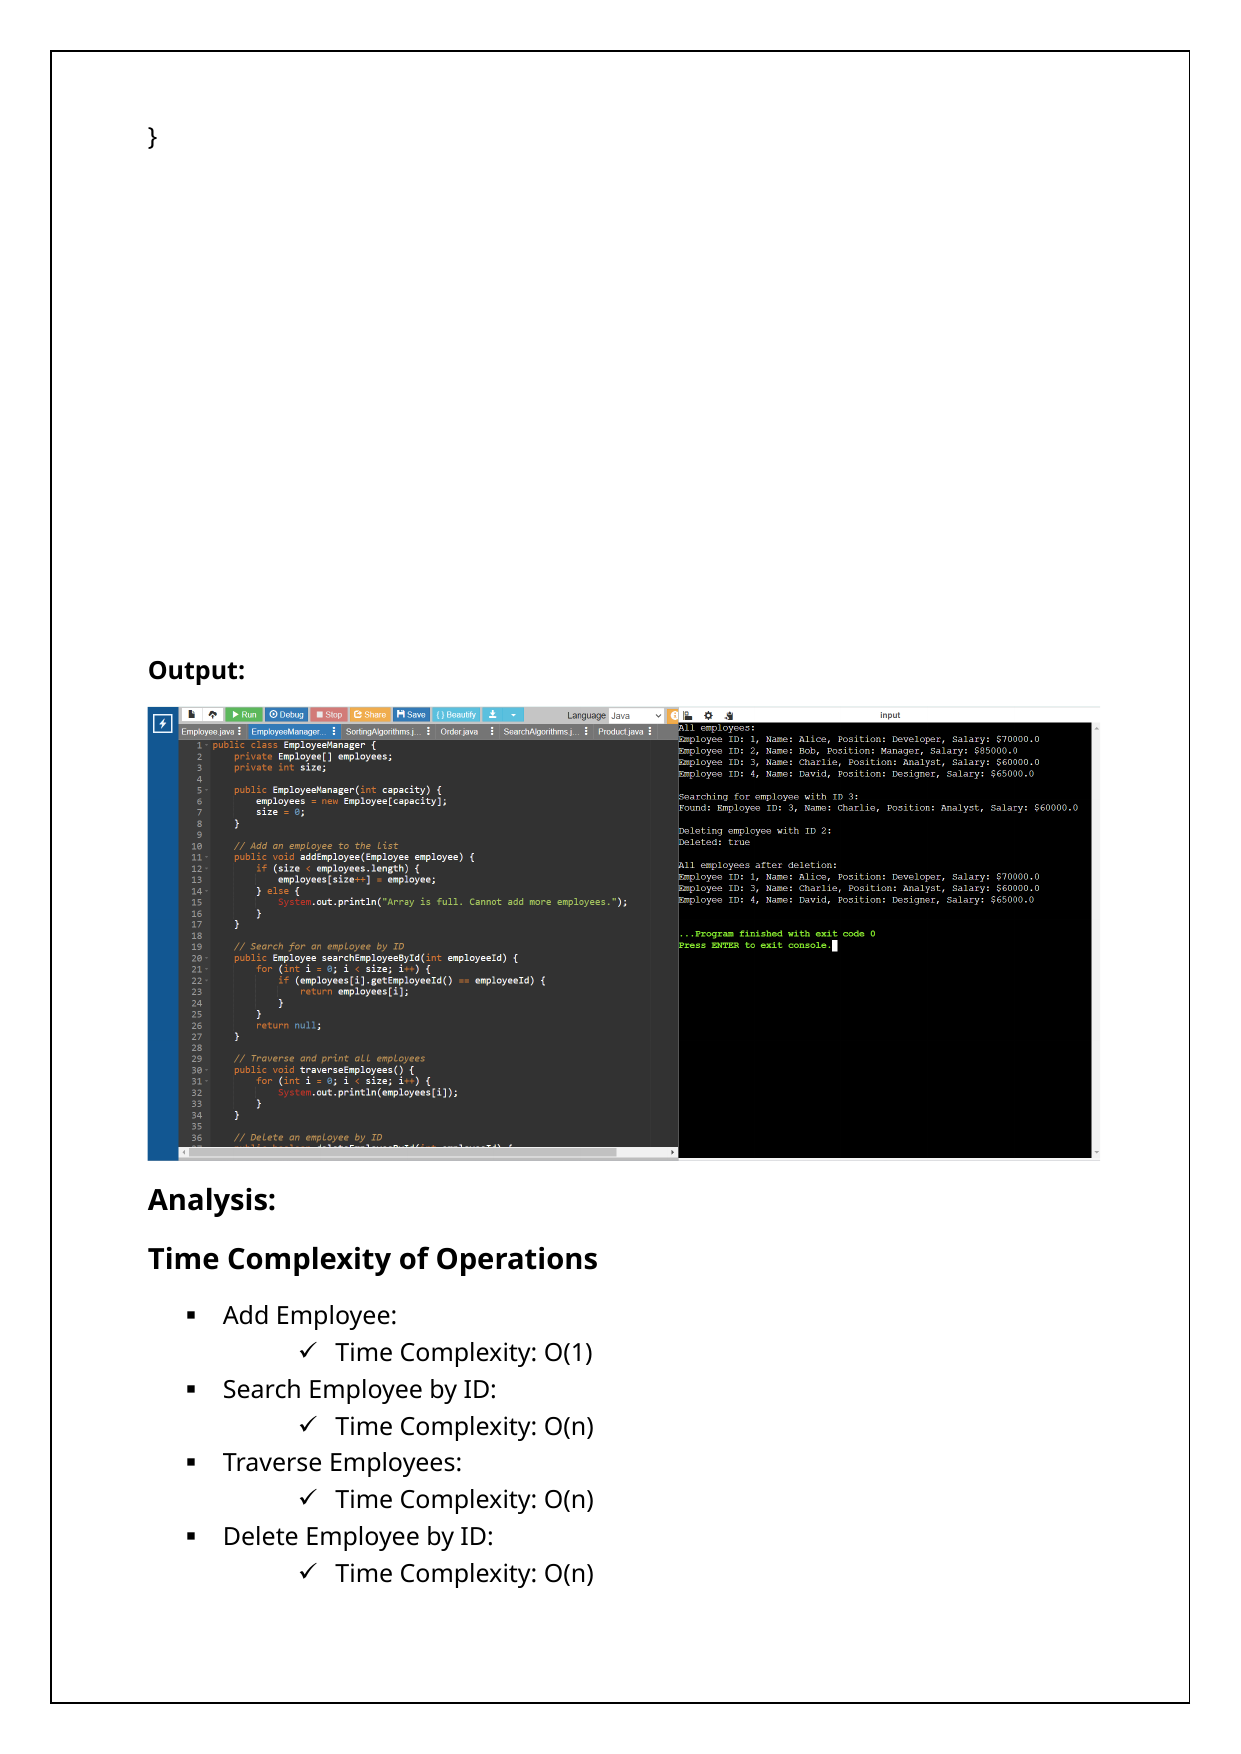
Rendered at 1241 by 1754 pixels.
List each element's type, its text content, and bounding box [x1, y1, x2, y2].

list Delete Employee by ID: [185, 1519, 1137, 1553]
text Analysis: [148, 1179, 1137, 1219]
list Time Complexity: O(n) [298, 1482, 1137, 1516]
list Time Complexity: O(n) [298, 1408, 1137, 1442]
list Time Complexity: O(n) [298, 1555, 1137, 1589]
text Time Complexity of Operations [148, 1238, 1137, 1278]
list Search Employee by ID: [185, 1372, 1137, 1406]
text } [148, 118, 1137, 152]
list Add Employee: [185, 1298, 1137, 1332]
text Output: [148, 653, 1137, 687]
picture [147, 706, 1100, 1161]
list Traverse Employees: [185, 1445, 1137, 1479]
list Time Complexity: O(1) [298, 1335, 1137, 1369]
